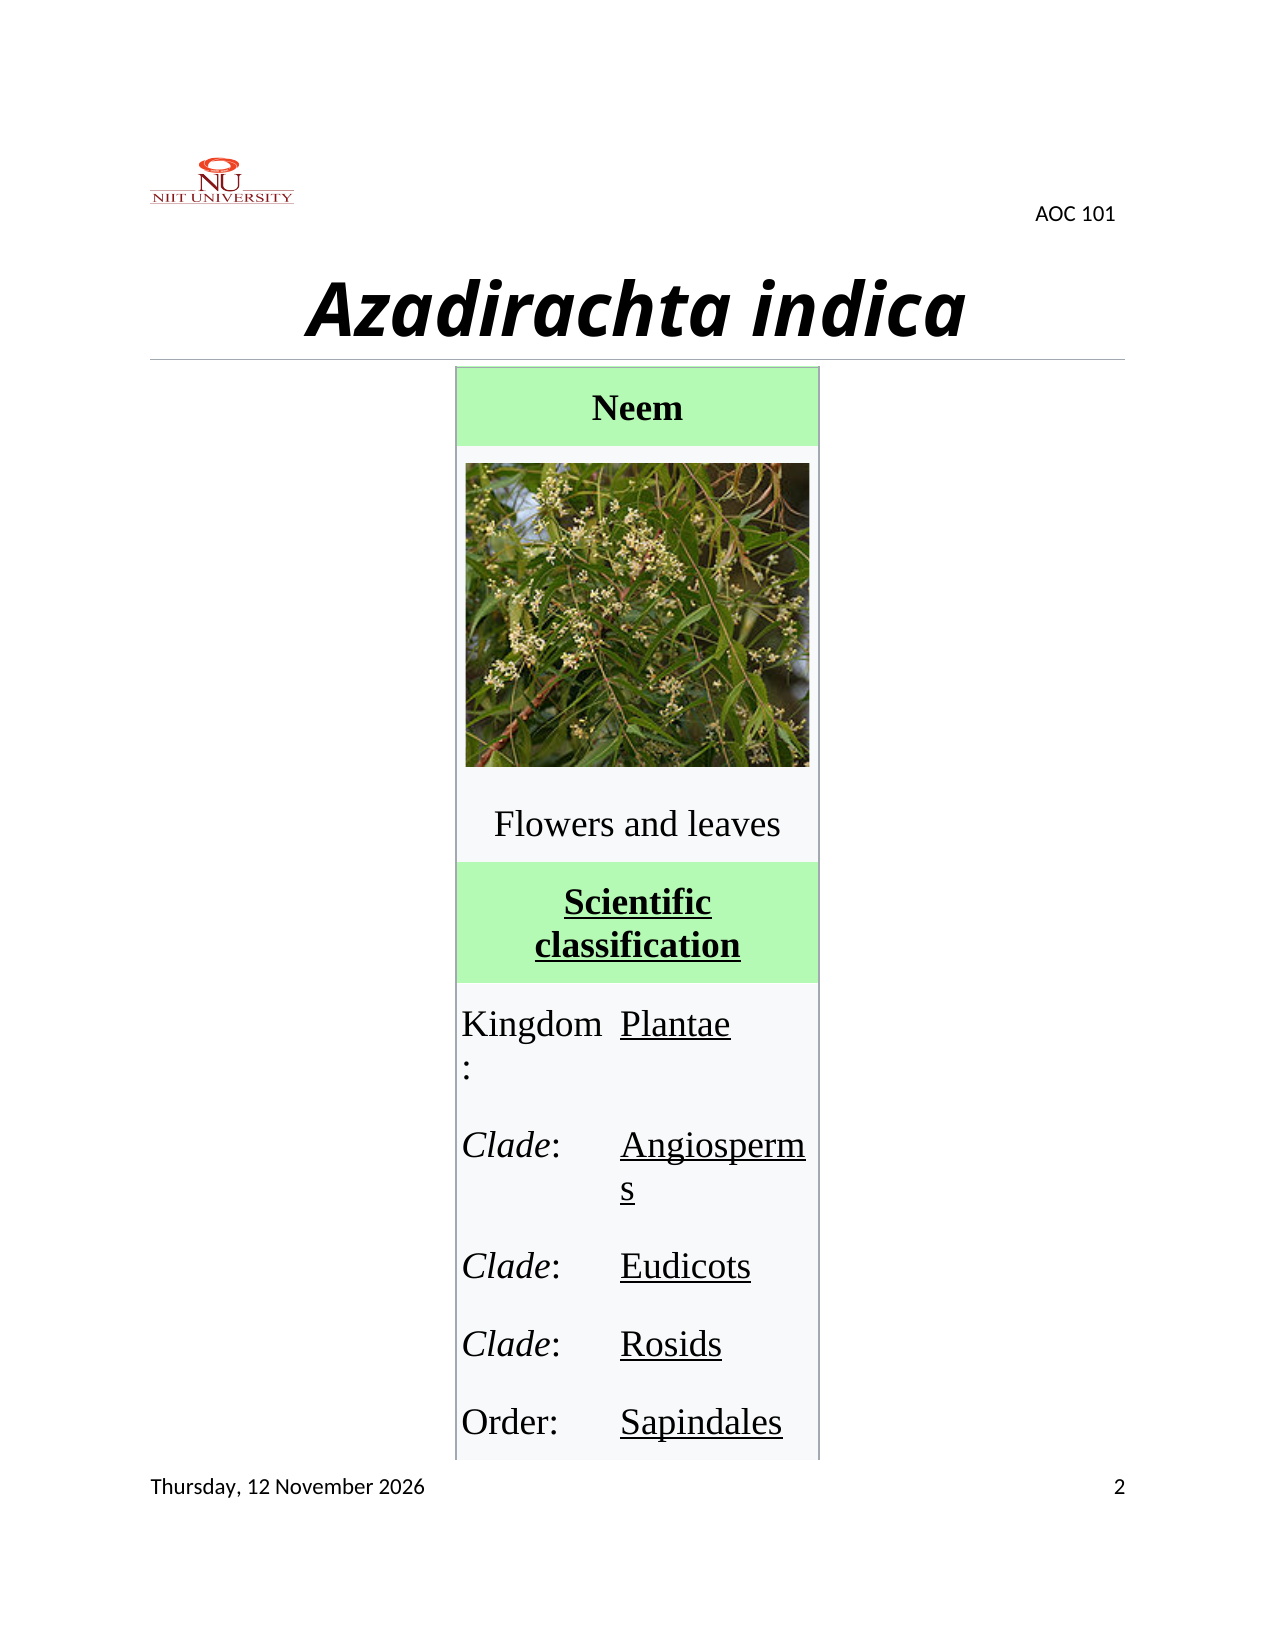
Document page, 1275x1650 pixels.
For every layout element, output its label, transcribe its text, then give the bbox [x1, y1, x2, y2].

text Azadirachta indica [150, 256, 1125, 359]
table_cell Rosids [615, 1304, 818, 1382]
picture [150, 150, 294, 222]
table_cell Kingdom: [457, 984, 615, 1105]
table_cell Eudicots [615, 1226, 818, 1304]
table_cell Flowers and leaves [457, 784, 818, 862]
table_cell Clade: [457, 1304, 615, 1382]
table_cell Plantae [615, 984, 818, 1105]
table_cell Clade: [457, 1105, 615, 1226]
table_cell Sapindales [615, 1382, 818, 1460]
table_cell Clade: [457, 1226, 615, 1304]
table_cell Scientific classification [457, 862, 818, 983]
picture [465, 463, 810, 767]
table_header Neem [457, 368, 818, 446]
table_cell Angiosperms [615, 1105, 818, 1226]
table_cell [457, 446, 818, 784]
table_cell Order: [457, 1382, 615, 1460]
